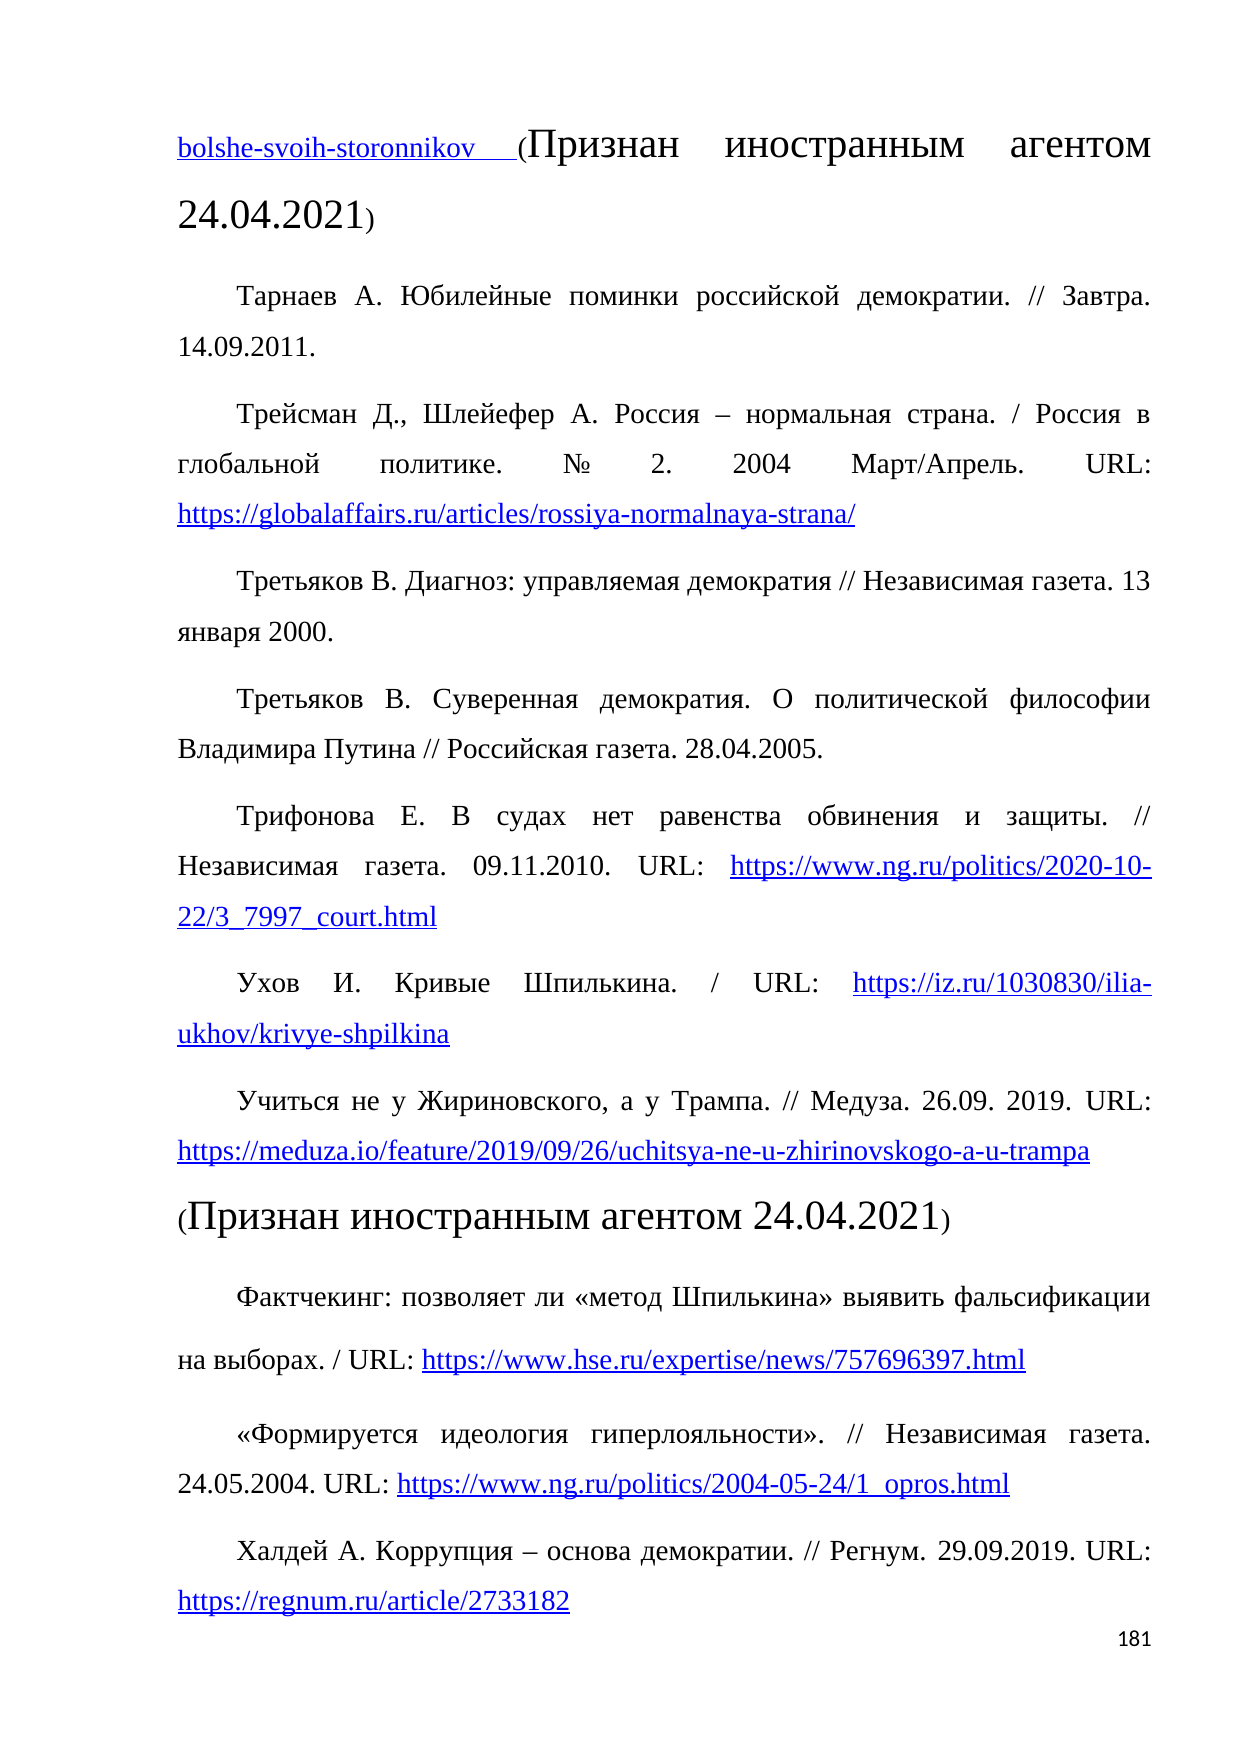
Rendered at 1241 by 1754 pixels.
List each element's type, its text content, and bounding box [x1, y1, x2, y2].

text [177, 118, 1152, 238]
text Третьяков В. Суверенная демократия. О политической философии Владимира Путина // Российская газета. 28.04.2005. [177, 681, 1152, 764]
text «Формируется идеология гиперлояльности». // Независимая газета. 24.05.2004. URL: https://www.ng.ru/politics/2004-05-24/1_opros.html [177, 1416, 1152, 1499]
text Халдей А. Коррупция – основа демократии. // Регнум. 29.09.2019. URL: https://regnum.ru/article/2733182 [177, 1533, 1152, 1617]
text Фактчекинг: позволяет ли «метод Шпилькина» выявить фальсификации на выборах. / URL: https://www.hse.ru/expertise/news/757696397.html [177, 1279, 1152, 1377]
text Трейсман Д., Шлейефер А. Россия – нормальная страна. / Россия в глобальной политике. № 2. 2004 Март/Апрель. URL: https://globalaffairs.ru/articles/rossiya-normalnaya-strana/ [177, 396, 1152, 530]
text Третьяков В. Диагноз: управляемая демократия // Независимая газета. 13 января 2000. [177, 563, 1152, 647]
text Ухов И. Кривые Шпилькина. / URL: https://iz.ru/1030830/ilia-ukhov/krivye-shpilkina [177, 966, 1152, 1049]
text Тарнаев А. Юбилейные поминки российской демократии. // Завтра. 14.09.2011. [177, 278, 1152, 362]
text Трифонова Е. В судах нет равенства обвинения и защиты. // Независимая газета. 09.11.2010. URL: https://www.ng.ru/politics/2020-10-22/3_7997_court.html [177, 798, 1152, 932]
text Учиться не у Жириновского, а у Трампа. // Медуза. 26.09. 2019. URL: https://meduza.io/feature/2019/09/26/uchitsya-ne-u-zhirinovskogo-a-u-trampa (Признан иностранным агентом 24.04.2021) [177, 1083, 1152, 1239]
